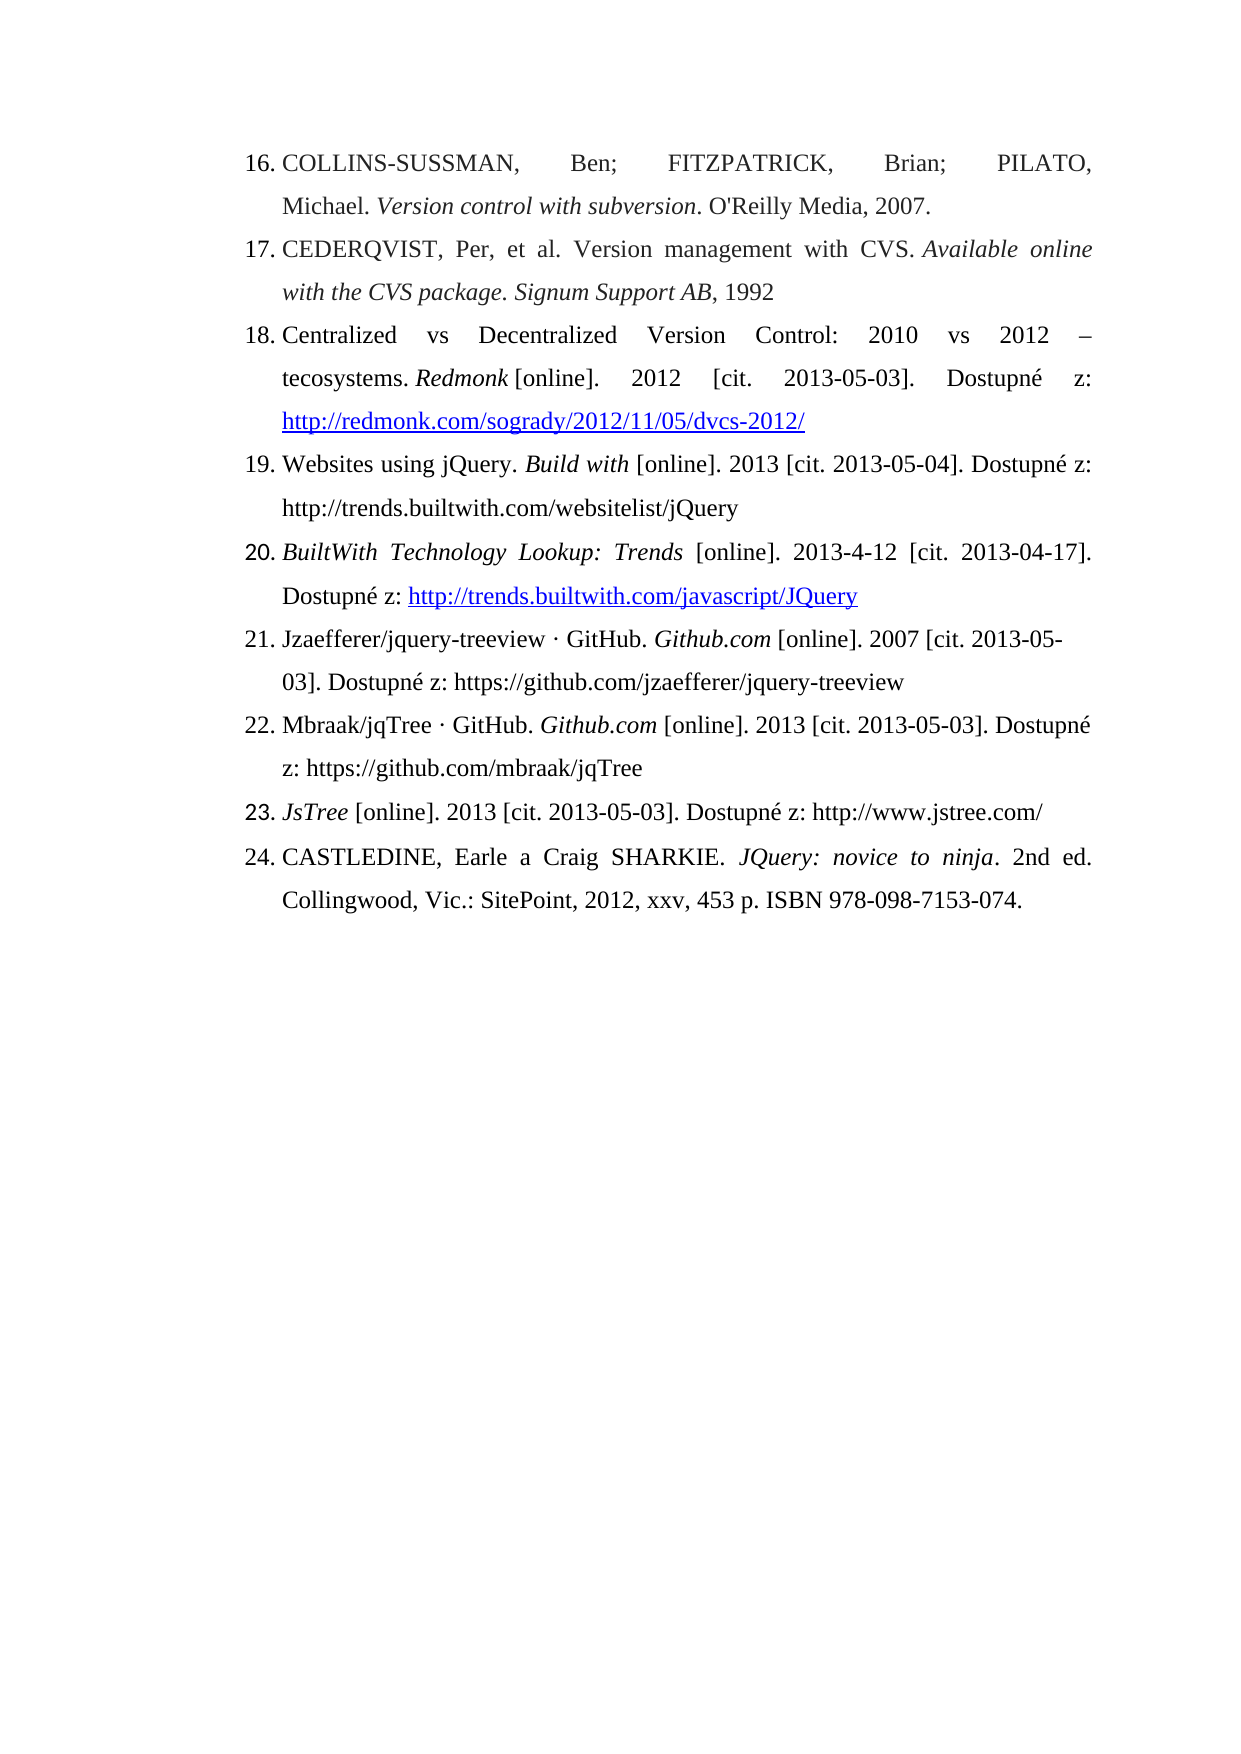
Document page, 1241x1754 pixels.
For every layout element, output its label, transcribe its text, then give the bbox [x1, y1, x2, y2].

list JsTree [online]. 2013 [cit. 2013-05-03]. Dostupné z: http://www.jstree.com/ [244, 796, 1092, 827]
list Centralized vs Decentralized Version Control: 2010 vs 2012 – tecosystems. Redmonk [online]. 2012 [cit. 2013-05-03]. Dostupné z: http://redmonk.com/sogrady/2012/11/05/dvcs-2012/ [244, 320, 1092, 435]
list Mbraak/jqTree · GitHub. Github.com [online]. 2013 [cit. 2013-05-03]. Dostupné z: https://github.com/mbraak/jqTree [244, 710, 1092, 782]
list Websites using jQuery. Build with [online]. 2013 [cit. 2013-05-04]. Dostupné z: http://trends.builtwith.com/websitelist/jQuery [244, 449, 1092, 521]
list Jzaefferer/jquery-treeview · GitHub. Github.com [online]. 2007 [cit. 2013-05-03]. Dostupné z: https://github.com/jzaefferer/jquery-treeview [244, 624, 1092, 696]
list CEDERQVIST, Per, et al. Version management with CVS. Available online with the CVS package. Signum Support AB, 1992 [244, 234, 1092, 306]
list BuiltWith Technology Lookup: Trends [online]. 2013-4-12 [cit. 2013-04-17]. Dostupné z: http://trends.builtwith.com/javascript/JQuery [244, 536, 1092, 609]
list COLLINS-SUSSMAN, Ben; FITZPATRICK, Brian; PILATO, Michael. Version control with subversion. O'Reilly Media, 2007. [244, 148, 1092, 219]
list CASTLEDINE, Earle a Craig SHARKIE. JQuery: novice to ninja. 2nd ed. Collingwood, Vic.: SitePoint, 2012, xxv, 453 p. ISBN 978-098-7153-074. [244, 842, 1092, 914]
